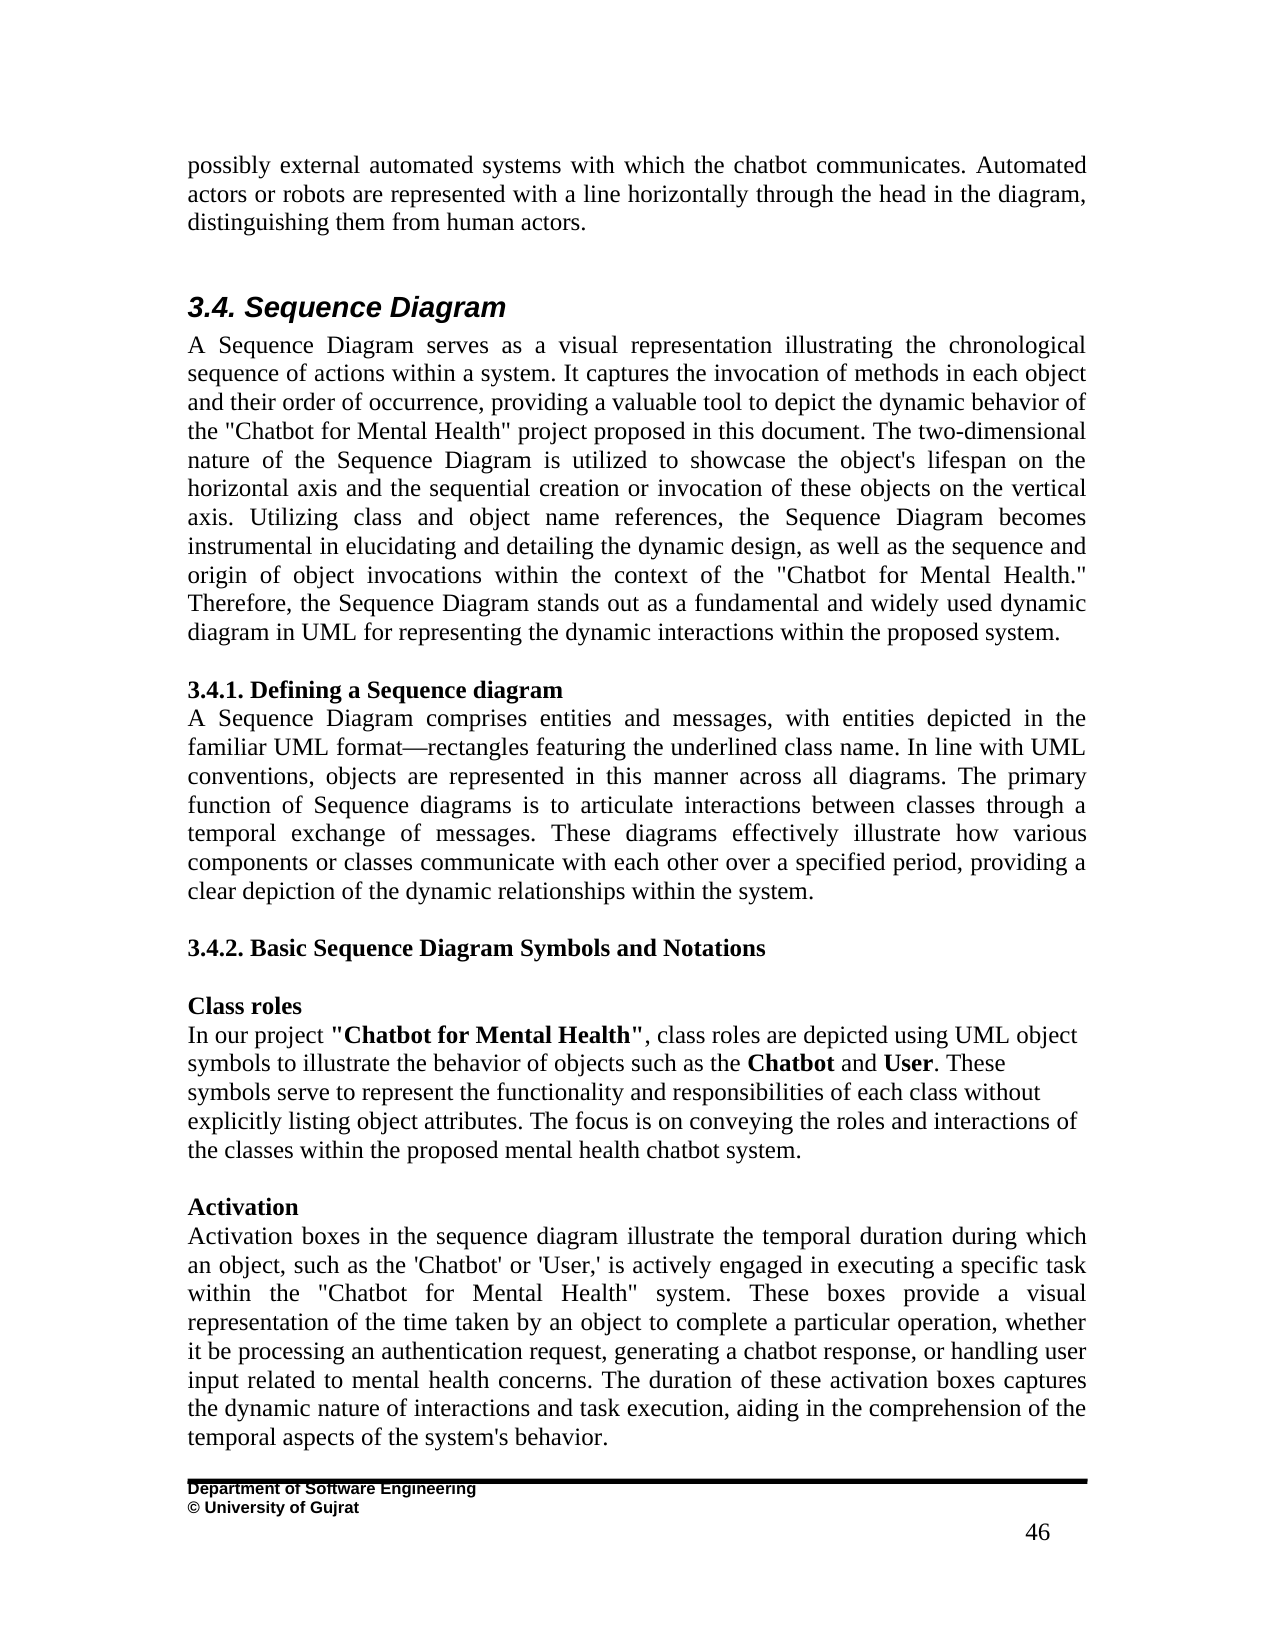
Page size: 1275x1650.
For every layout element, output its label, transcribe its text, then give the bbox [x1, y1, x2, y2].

text A Sequence Diagram comprises entities and messages, with entities depicted in the familiar UML format—rectangles featuring the underlined class name. In line with UML conventions, objects are represented in this manner across all diagrams. The primary function of Sequence diagrams is to articulate interactions between classes through a temporal exchange of messages. These diagrams effectively illustrate how various components or classes communicate with each other over a specified period, providing a clear depiction of the dynamic relationships within the system. [187, 703, 1087, 905]
text Activation boxes in the sequence diagram illustrate the temporal duration during which an object, such as the 'Chatbot' or 'User,' is actively engaged in executing a specific task within the "Chatbot for Mental Health" system. These boxes provide a visual representation of the time taken by an object to complete a particular operation, whether it be processing an authentication request, generating a chatbot response, or handling user input related to mental health concerns. The duration of these activation boxes captures the dynamic nature of interactions and task execution, aiding in the comprehension of the temporal aspects of the system's behavior. [187, 1221, 1087, 1451]
text Class roles [187, 991, 1087, 1020]
text Activation [187, 1192, 1087, 1221]
text In our project "Chatbot for Mental Health", class roles are depicted using UML object symbols to illustrate the behavior of objects such as the Chatbot and User. These symbols serve to represent the functionality and responsibilities of each class without explicitly listing object attributes. The focus is on conveying the roles and interactions of the classes within the proposed mental health chatbot system. [187, 1020, 1087, 1163]
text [187, 150, 1087, 236]
subtitle 3.4. Sequence Diagram [187, 290, 1087, 323]
subtitle A Sequence Diagram serves as a visual representation illustrating the chronological sequence of actions within a system. It captures the invocation of methods in each object and their order of occurrence, providing a valuable tool to depict the dynamic behavior of the "Chatbot for Mental Health" project proposed in this document. The two-dimensional nature of the Sequence Diagram is utilized to showcase the object's lifespan on the horizontal axis and the sequential creation or invocation of these objects on the vertical axis. Utilizing class and object name references, the Sequence Diagram becomes instrumental in elucidating and detailing the dynamic design, as well as the sequence and origin of object invocations within the context of the "Chatbot for Mental Health." Therefore, the Sequence Diagram stands out as a fundamental and widely used dynamic diagram in UML for representing the dynamic interactions within the proposed system. [187, 330, 1087, 646]
subtitle 3.4.1. Defining a Sequence diagram [187, 675, 1087, 703]
subtitle 3.4.2. Basic Sequence Diagram Symbols and Notations [187, 933, 1087, 962]
